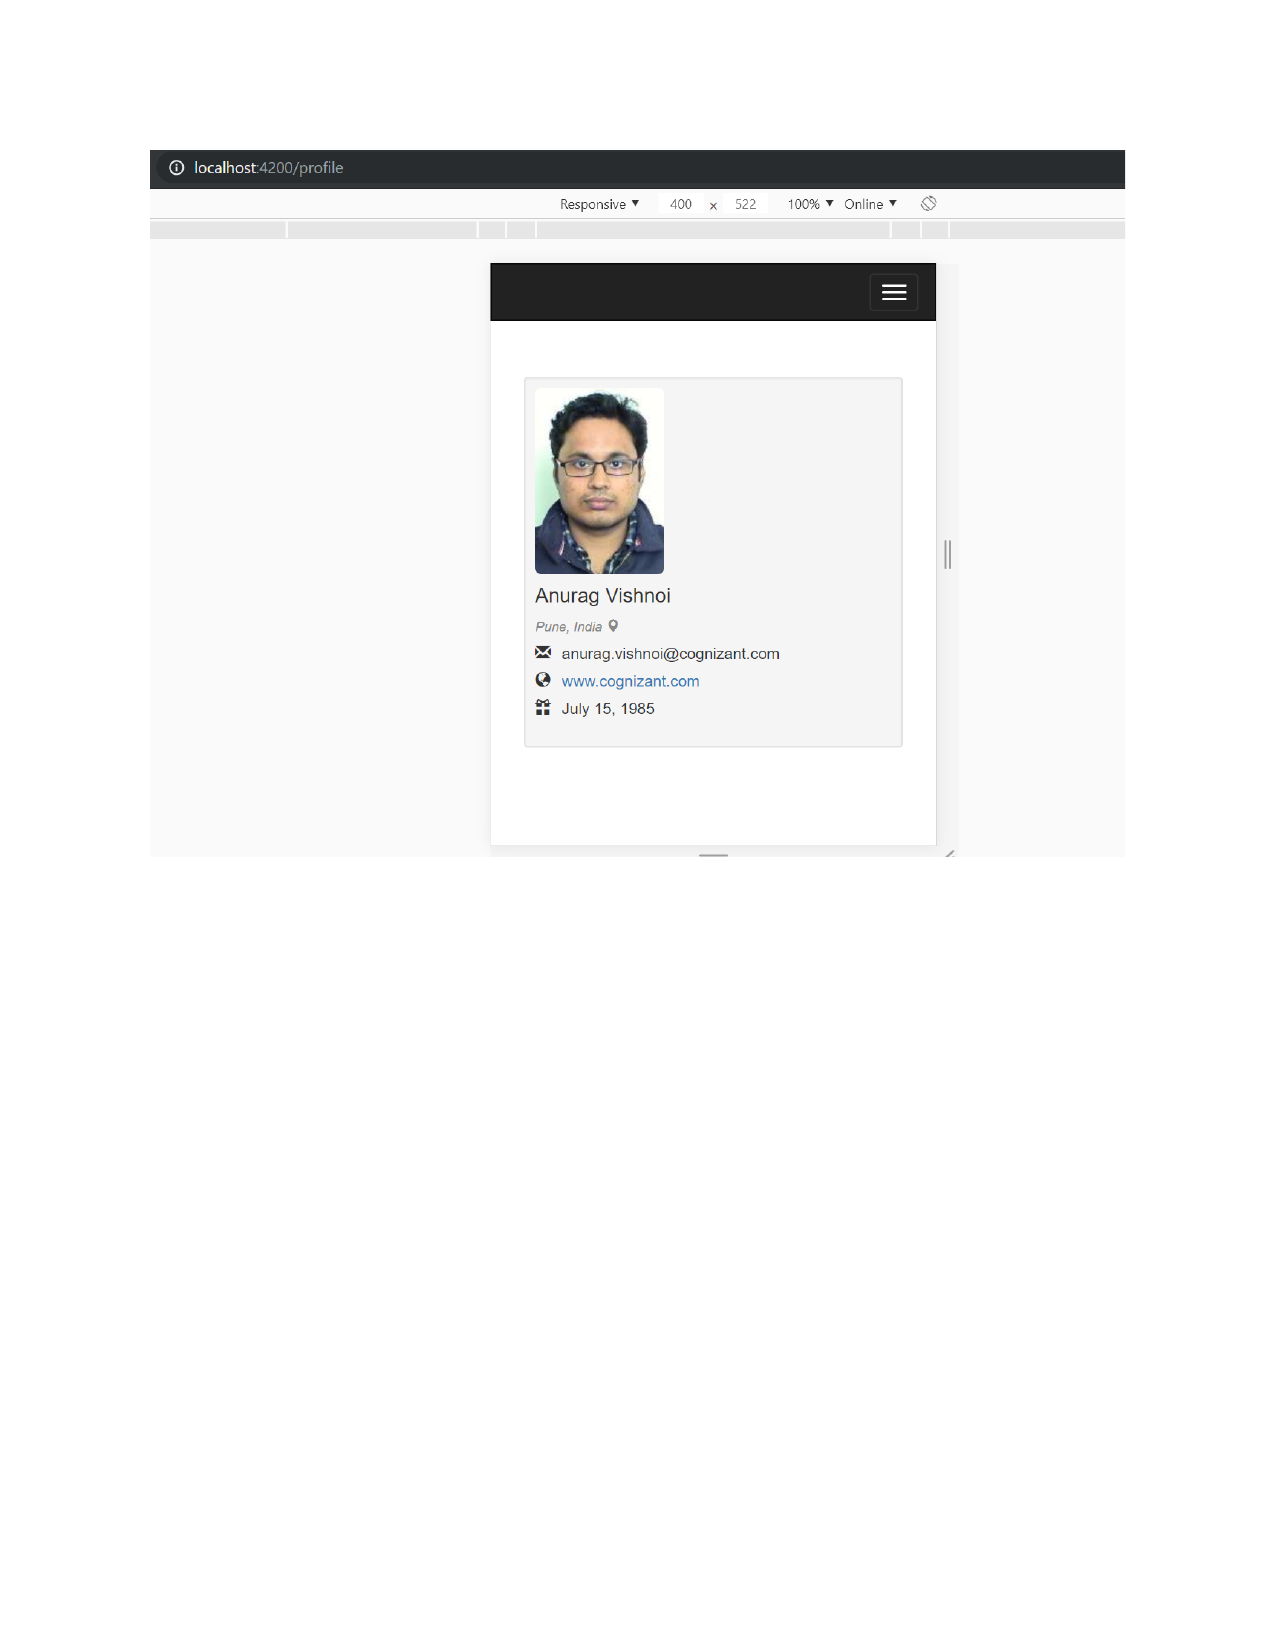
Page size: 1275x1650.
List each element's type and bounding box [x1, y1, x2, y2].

picture [150, 150, 1125, 857]
